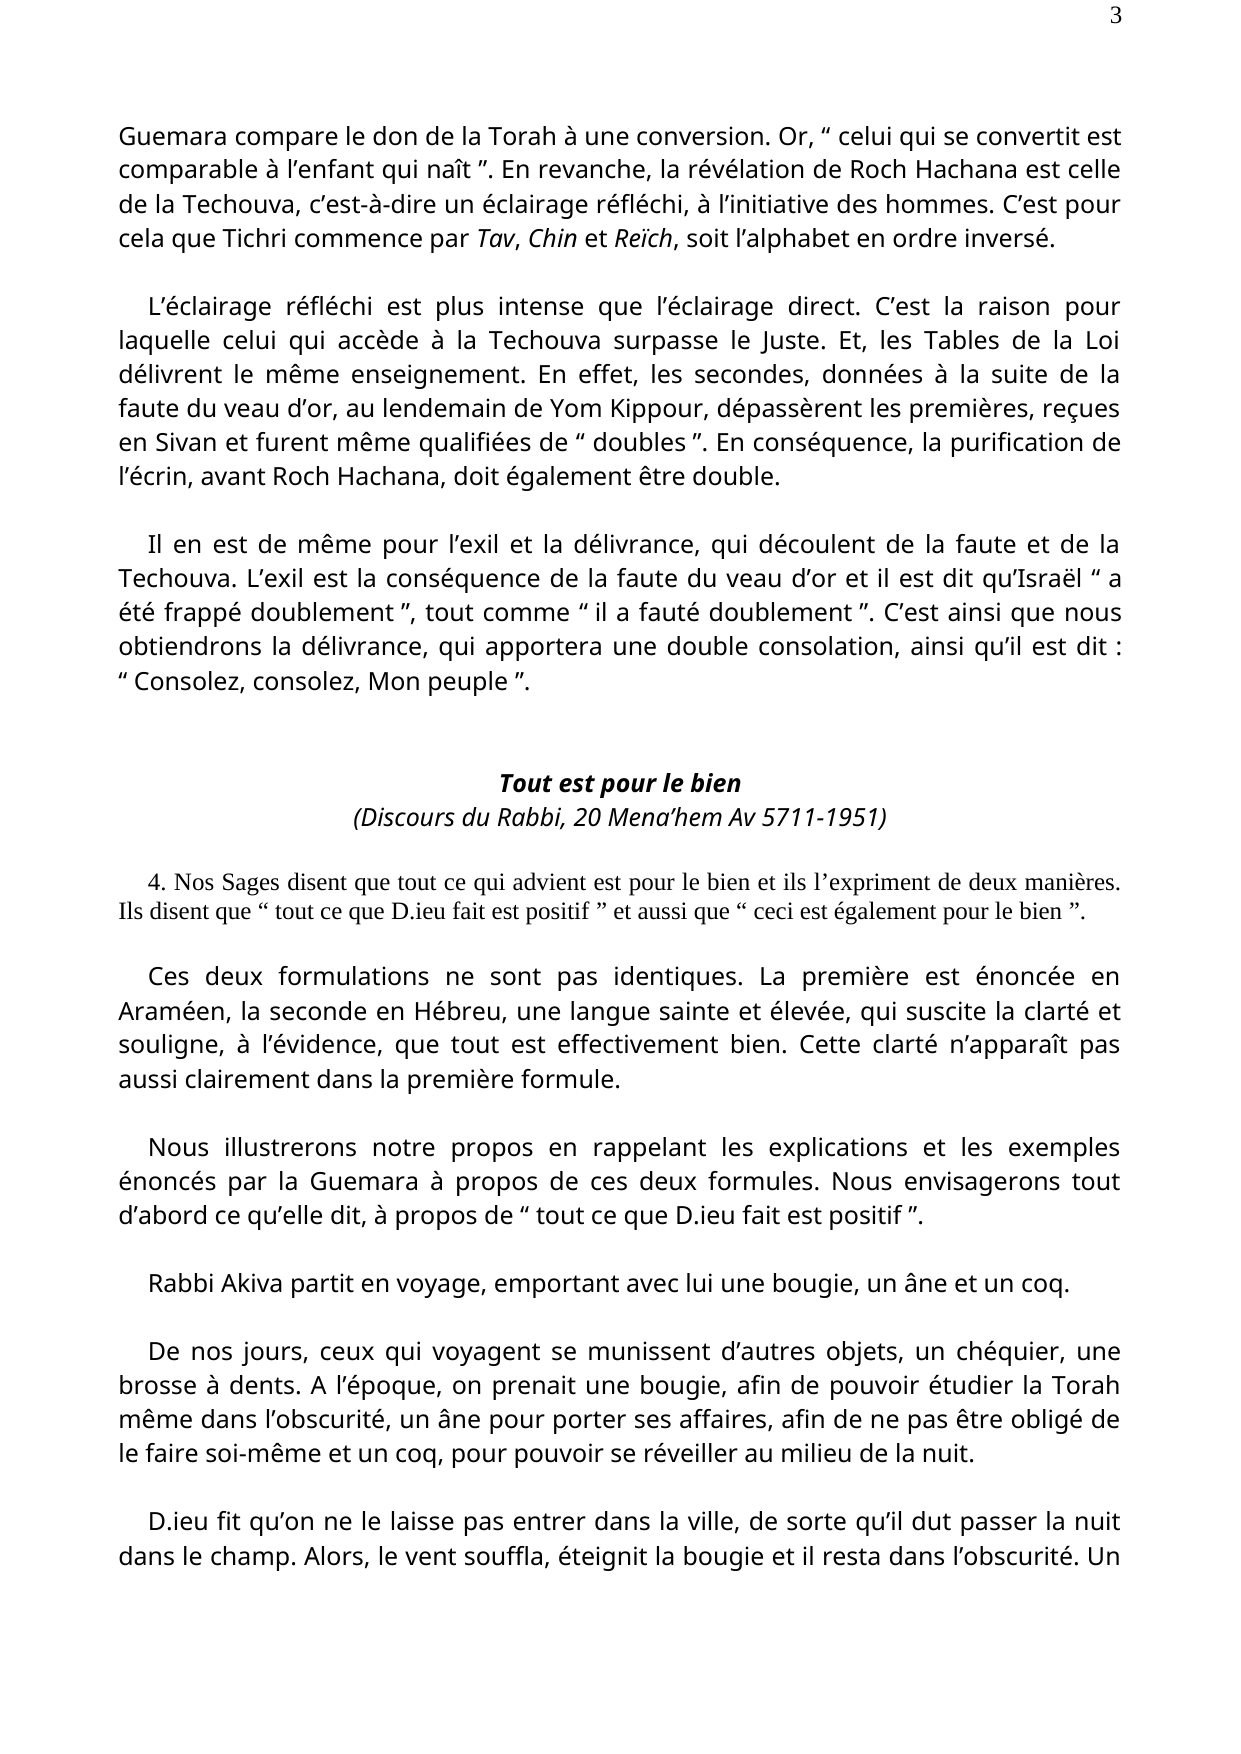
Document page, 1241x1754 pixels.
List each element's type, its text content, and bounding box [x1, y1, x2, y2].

text L’éclairage réfléchi est plus intense que l’éclairage direct. C’est la raison pour laquelle celui qui accède à la Techouva surpasse le Juste. Et, les Tables de la Loi délivrent le même enseignement. En effet, les secondes, données à la suite de la faute du veau d’or, au lendemain de Yom Kippour, dépassèrent les premières, reçues en Sivan et furent même qualifiées de “ doubles ”. En conséquence, la purification de l’écrin, avant Roch Hachana, doit également être double. [118, 288, 1122, 493]
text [118, 1504, 1122, 1572]
text Tout est pour le bien [118, 765, 1122, 799]
text Nous illustrerons notre propos en rappelant les explications et les exemples énoncés par la Guemara à propos de ces deux formules. Nous envisagerons tout d’abord ce qu’elle dit, à propos de “ tout ce que D.ieu fait est positif ”. [118, 1129, 1122, 1232]
text Ces deux formulations ne sont pas identiques. La première est énoncée en Araméen, la seconde en Hébreu, une langue sainte et élevée, qui suscite la clarté et souligne, à l’évidence, que tout est effectivement bien. Cette clarté n’apparaît pas aussi clairement dans la première formule. [118, 959, 1122, 1095]
text Il en est de même pour l’exil et la délivrance, qui découlent de la faute et de la Techouva. L’exil est la conséquence de la faute du veau d’or et il est dit qu’Israël “ a été frappé doublement ”, tout comme “ il a fauté doublement ”. C’est ainsi que nous obtiendrons la délivrance, qui apportera une double consolation, ainsi qu’il est dit : “ Consolez, consolez, Mon peuple ”. [118, 527, 1122, 697]
text De nos jours, ceux qui voyagent se munissent d’autres objets, un chéquier, une brosse à dents. A l’époque, on prenait une bougie, afin de pouvoir étudier la Torah même dans l’obscurité, un âne pour porter ses affaires, afin de ne pas être obligé de le faire soi-même et un coq, pour pouvoir se réveiller au milieu de la nuit. [118, 1334, 1122, 1470]
text Rabbi Akiva partit en voyage, emportant avec lui une bougie, un âne et un coq. [118, 1266, 1122, 1300]
text 4. Nos Sages disent que tout ce qui advient est pour le bien et ils l’expriment de deux manières. Ils disent que “ tout ce que D.ieu fait est positif ” et aussi que “ ceci est également pour le bien ”. [118, 867, 1122, 925]
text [118, 118, 1122, 254]
text (Discours du Rabbi, 20 Mena’hem Av 5711-1951) [118, 799, 1122, 833]
